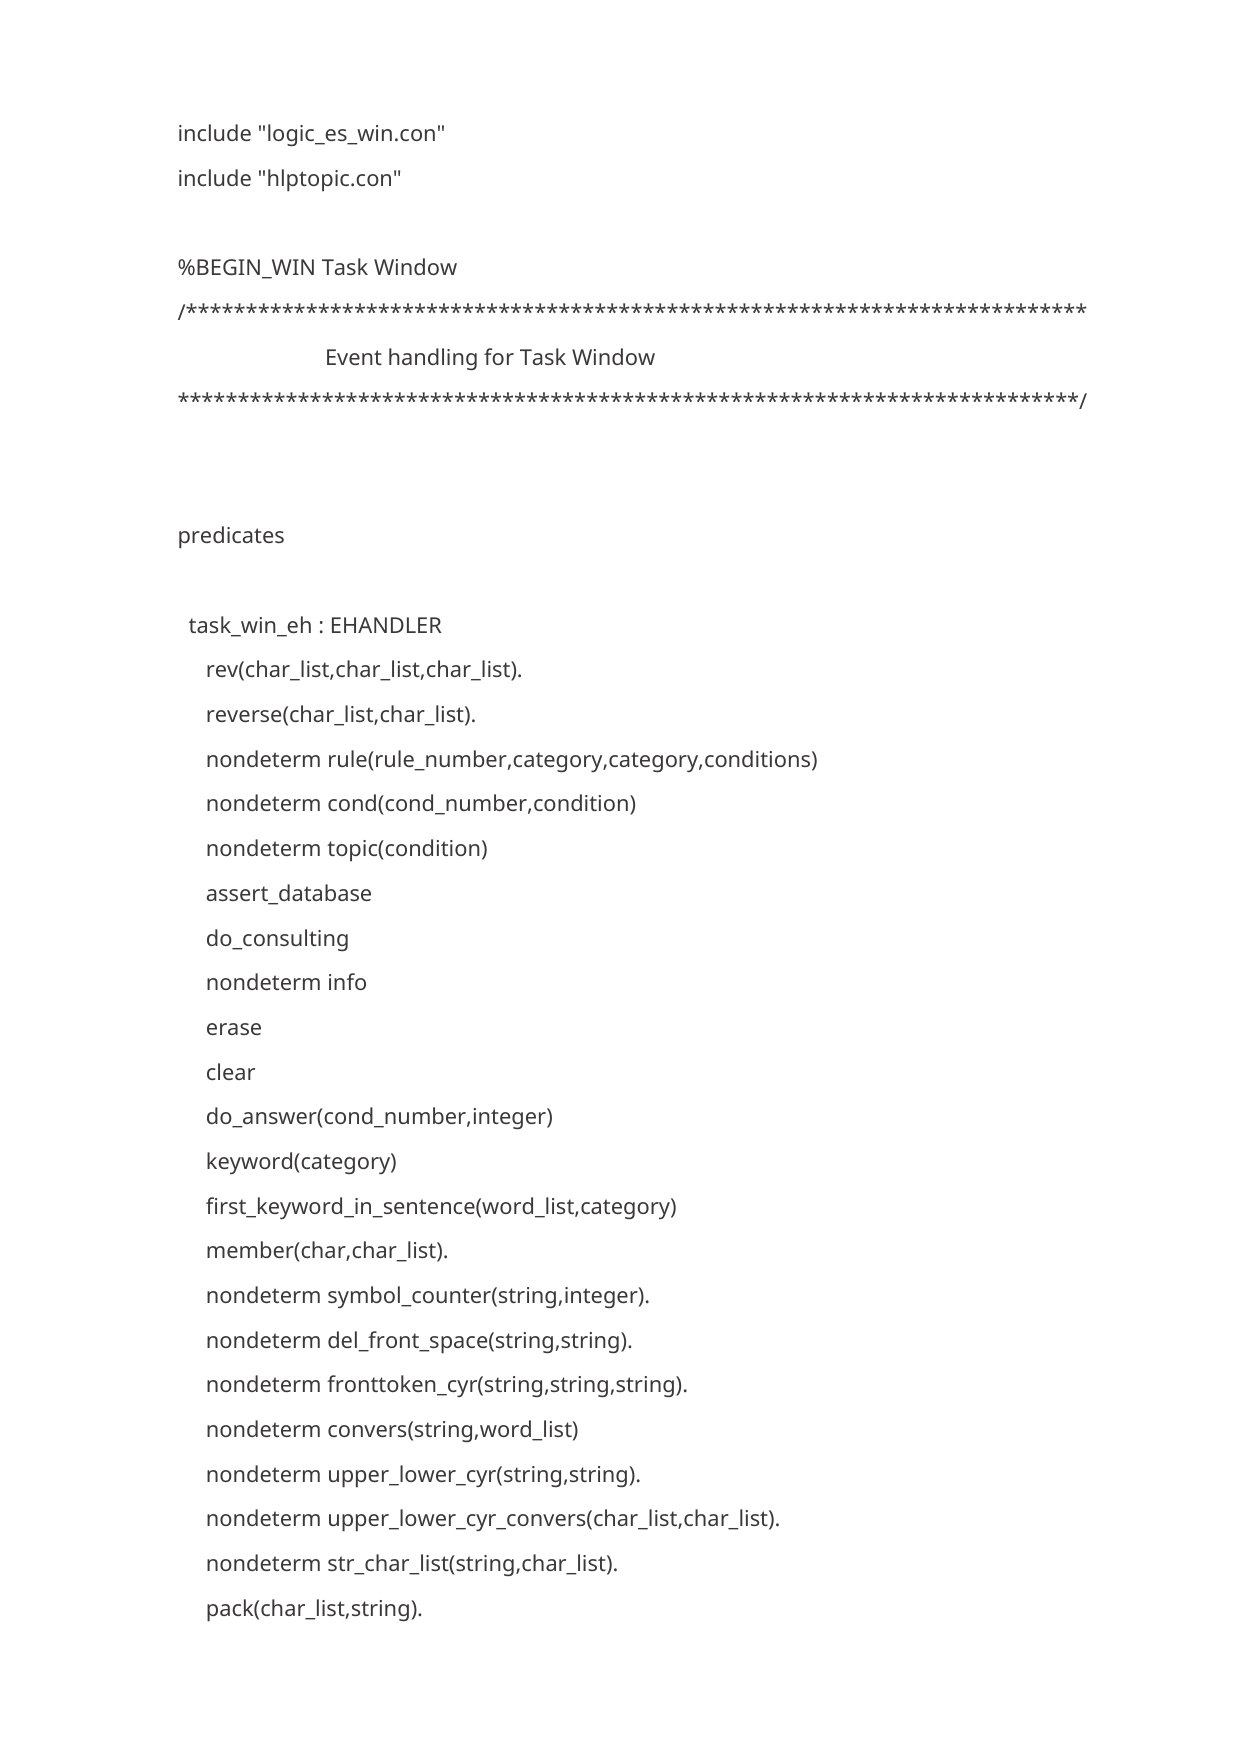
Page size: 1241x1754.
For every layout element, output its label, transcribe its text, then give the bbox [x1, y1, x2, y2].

text nondeterm upper_lower_cyr(string,string). [177, 1459, 1152, 1488]
text rev(char_list,char_list,char_list). [177, 654, 1152, 684]
text nondeterm convers(string,word_list) [177, 1414, 1152, 1444]
text member(char,char_list). [177, 1235, 1152, 1265]
text clear [177, 1057, 1152, 1086]
text nondeterm rule(rule_number,category,category,conditions) [177, 744, 1152, 773]
text nondeterm fronttoken_cyr(string,string,string). [177, 1369, 1152, 1399]
text do_answer(cond_number,integer) [177, 1101, 1152, 1131]
text erase [177, 1012, 1152, 1042]
text nondeterm cond(cond_number,condition) [177, 788, 1152, 818]
text pack(char_list,string). [177, 1593, 1152, 1623]
text nondeterm del_front_space(string,string). [177, 1325, 1152, 1354]
text reverse(char_list,char_list). [177, 699, 1152, 729]
text assert_database [177, 878, 1152, 908]
text %BEGIN_WIN Task Window [177, 252, 1152, 282]
text do_consulting [177, 922, 1152, 952]
text first_keyword_in_sentence(word_list,category) [177, 1191, 1152, 1220]
text include "logic_es_win.con" [177, 118, 1152, 148]
text task_win_eh : EHANDLER [177, 610, 1152, 639]
text nondeterm info [177, 967, 1152, 997]
text include "hlptopic.con" [177, 163, 1152, 193]
text nondeterm symbol_counter(string,integer). [177, 1280, 1152, 1310]
text nondeterm topic(condition) [177, 833, 1152, 863]
text predicates [177, 520, 1152, 550]
text ***************************************************************************/ [177, 386, 1152, 416]
text nondeterm upper_lower_cyr_convers(char_list,char_list). [177, 1503, 1152, 1533]
text keyword(category) [177, 1146, 1152, 1176]
text Event handling for Task Window [177, 342, 1152, 371]
text nondeterm str_char_list(string,char_list). [177, 1548, 1152, 1578]
text /*************************************************************************** [177, 297, 1152, 327]
